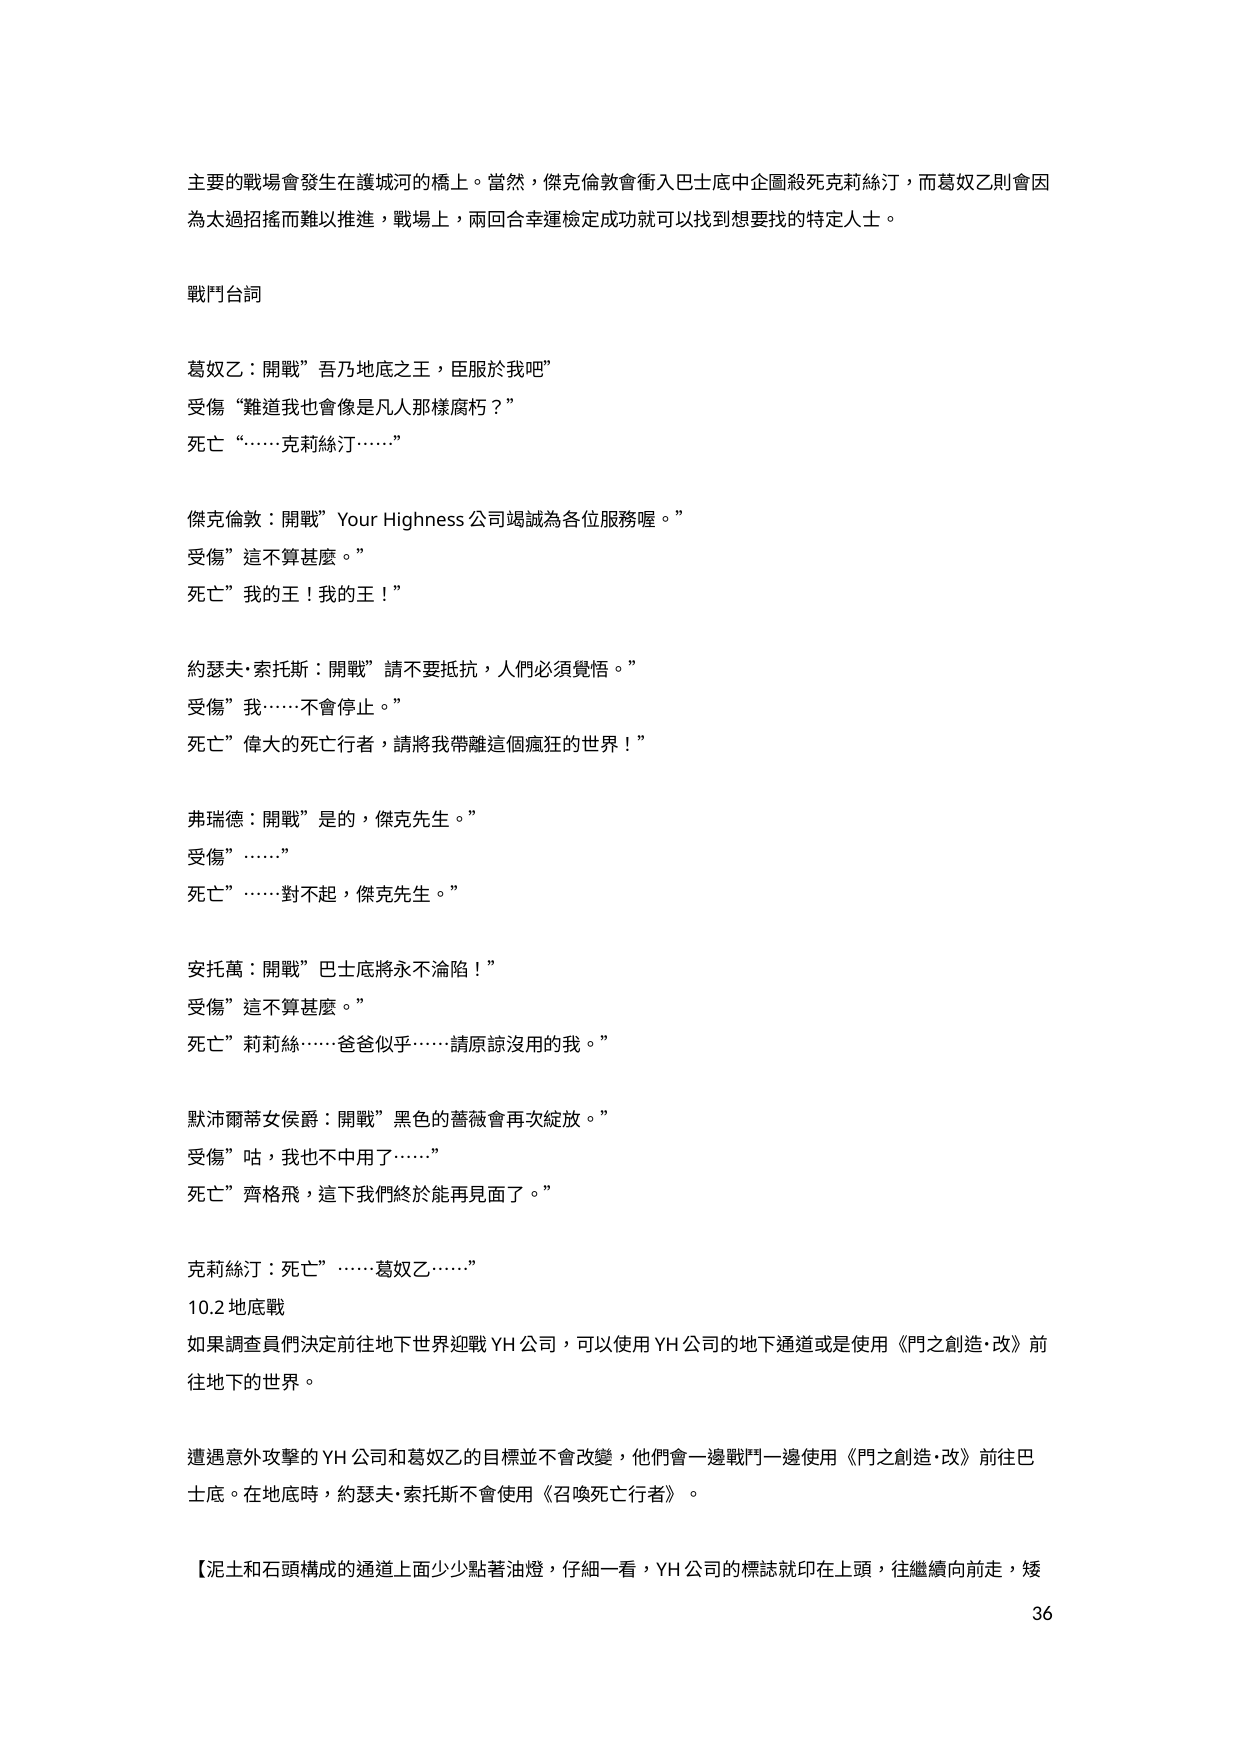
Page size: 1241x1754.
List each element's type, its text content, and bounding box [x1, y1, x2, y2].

text 戰鬥台詞 [187, 275, 1053, 312]
text 死亡”……對不起，傑克先生。” [187, 875, 1053, 912]
text 受傷”我……不會停止。” [187, 687, 1053, 725]
text 安托萬：開戰”巴士底將永不淪陷！” [187, 950, 1053, 987]
text 傑克倫敦：開戰”Your Highness公司竭誠為各位服務喔。” [187, 500, 1053, 537]
text 受傷”咕，我也不中用了……” [187, 1137, 1053, 1175]
text 葛奴乙：開戰”吾乃地底之王，臣服於我吧” [187, 350, 1053, 387]
text 約瑟夫˙索托斯：開戰”請不要抵抗，人們必須覺悟。” [187, 650, 1053, 687]
text 受傷”……” [187, 837, 1053, 875]
text 死亡”齊格飛，這下我們終於能再見面了。” [187, 1175, 1053, 1212]
text 克莉絲汀：死亡”……葛奴乙……” [187, 1250, 1053, 1287]
text 受傷“難道我也會像是凡人那樣腐朽？” [187, 387, 1053, 425]
text 遭遇意外攻擊的YH公司和葛奴乙的目標並不會改變，他們會一邊戰鬥一邊使用《門之創造˙改》前往巴士底。在地底時，約瑟夫˙索托斯不會使用《召喚死亡行者》。 [187, 1437, 1053, 1512]
text 死亡”我的王！我的王！” [187, 575, 1053, 612]
text 默沛爾蒂女侯爵：開戰”黑色的薔薇會再次綻放。” [187, 1100, 1053, 1137]
text 受傷”這不算甚麼。” [187, 987, 1053, 1025]
text 10.2地底戰 [187, 1287, 1053, 1325]
text 弗瑞德：開戰”是的，傑克先生。” [187, 800, 1053, 837]
text 受傷”這不算甚麼。” [187, 537, 1053, 575]
text 主要的戰場會發生在護城河的橋上。當然，傑克倫敦會衝入巴士底中企圖殺死克莉絲汀，而葛奴乙則會因為太過招搖而難以推進，戰場上，兩回合幸運檢定成功就可以找到想要找的特定人士。 [187, 162, 1053, 237]
text 死亡“……克莉絲汀……” [187, 425, 1053, 462]
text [187, 1550, 1053, 1587]
text 死亡”莉莉絲……爸爸似乎……請原諒沒用的我。” [187, 1025, 1053, 1062]
text 如果調查員們決定前往地下世界迎戰YH公司，可以使用YH公司的地下通道或是使用《門之創造˙改》前往地下的世界。 [187, 1325, 1053, 1400]
text 死亡”偉大的死亡行者，請將我帶離這個瘋狂的世界！” [187, 725, 1053, 762]
